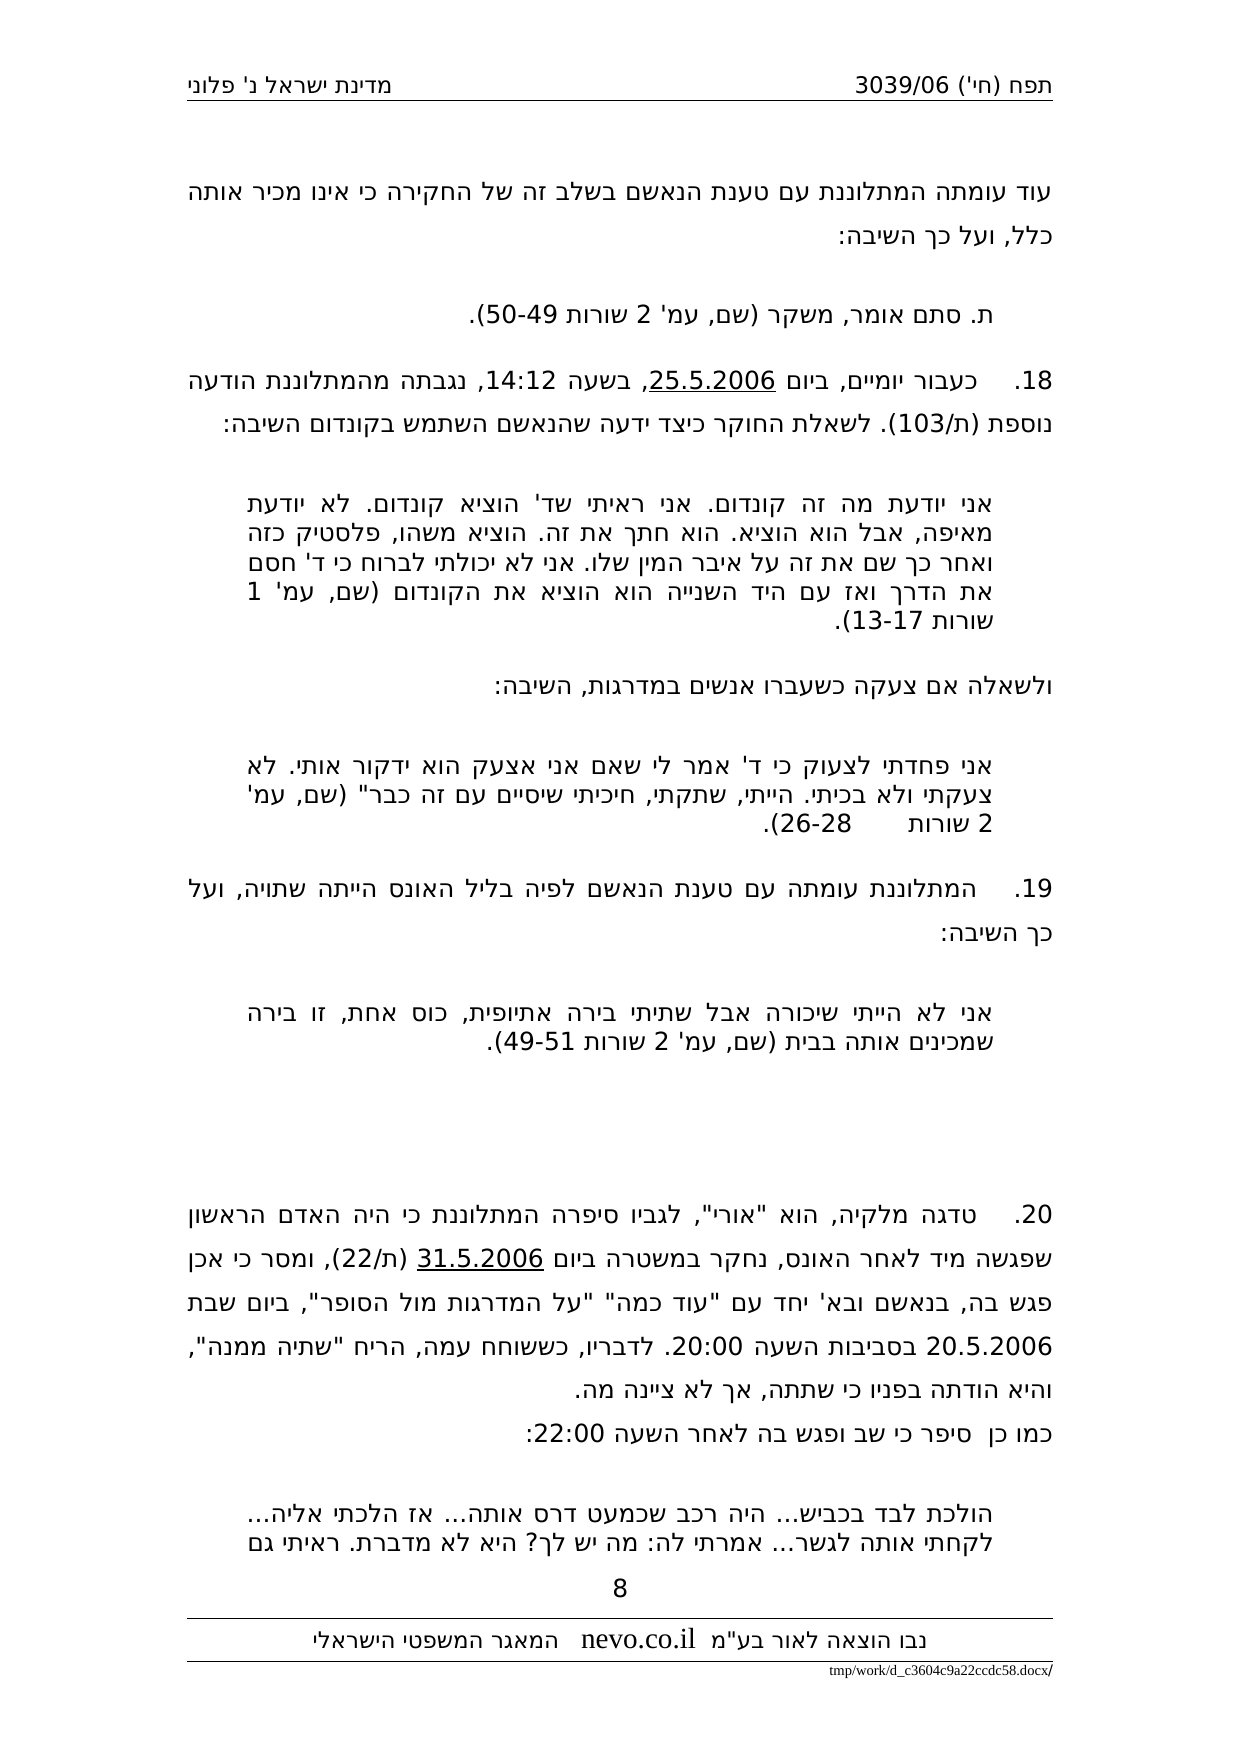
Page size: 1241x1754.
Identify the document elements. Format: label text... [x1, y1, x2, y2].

text עוד עומתה המתלוננת עם טענת הנאשם בשלב זה של החקירה כי אינו מכיר אותה כלל, ועל כך השיבה: [187, 177, 1053, 250]
text אני יודעת מה זה קונדום. אני ראיתי שד' הוציא קונדום. לא יודעת מאיפה, אבל הוא הוציא. הוא חתך את זה. הוציא משהו, פלסטיק כזה ואחר כך שם את זה על איבר המין שלו. אני לא יכולתי לברוח כי ד' חסם את הדרך ואז עם היד השנייה הוא הוציא את הקונדום (שם, עמ' 1 שורות 13-17). [246, 489, 994, 635]
text אני לא הייתי שיכורה אבל שתיתי בירה אתיופית, כוס אחת, זו בירה שמכינים אותה בבית (שם, עמ' 2 שורות 49-51). [246, 998, 994, 1057]
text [246, 1499, 994, 1558]
text כמו כן סיפר כי שב ופגש בה לאחר השעה 22:00: [187, 1419, 1053, 1449]
text אני פחדתי לצעוק כי ד' אמר לי שאם אני אצעק הוא ידקור אותי. לא צעקתי ולא בכיתי. הייתי, שתקתי, חיכיתי שיסיים עם זה כבר" (שם, עמ' 2 שורות 26-28). [246, 751, 994, 839]
text 19. המתלוננת עומתה עם טענת הנאשם לפיה בליל האונס הייתה שתויה, ועל כך השיבה: [187, 875, 1053, 948]
text ת. סתם אומר, משקר (שם, עמ' 2 שורות 50-49). [246, 301, 994, 330]
text 20. טדגה מלקיה, הוא "אורי", לגביו סיפרה המתלוננת כי היה האדם הראשון שפגשה מיד לאחר האונס, נחקר במשטרה ביום 31.5.2006 (ת/22), ומסר כי אכן פגש בה, בנאשם ובא' יחד עם "עוד כמה" "על המדרגות מול הסופר", ביום שבת 20.5.2006 בסביבות השעה 20:00. לדבריו, כששוחח עמה, הריח "שתיה ממנה", והיא הודתה בפניו כי שתתה, אך לא ציינה מה. [187, 1201, 1053, 1405]
text ולשאלה אם צעקה כשעברו אנשים במדרגות, השיבה: [187, 671, 1053, 701]
text 18. כעבור יומיים, ביום 25.5.2006, בשעה 14:12, נגבתה מהמתלוננת הודעה נוספת (ת/103). לשאלת החוקר כיצד ידעה שהנאשם השתמש בקונדום השיבה: [187, 366, 1053, 439]
